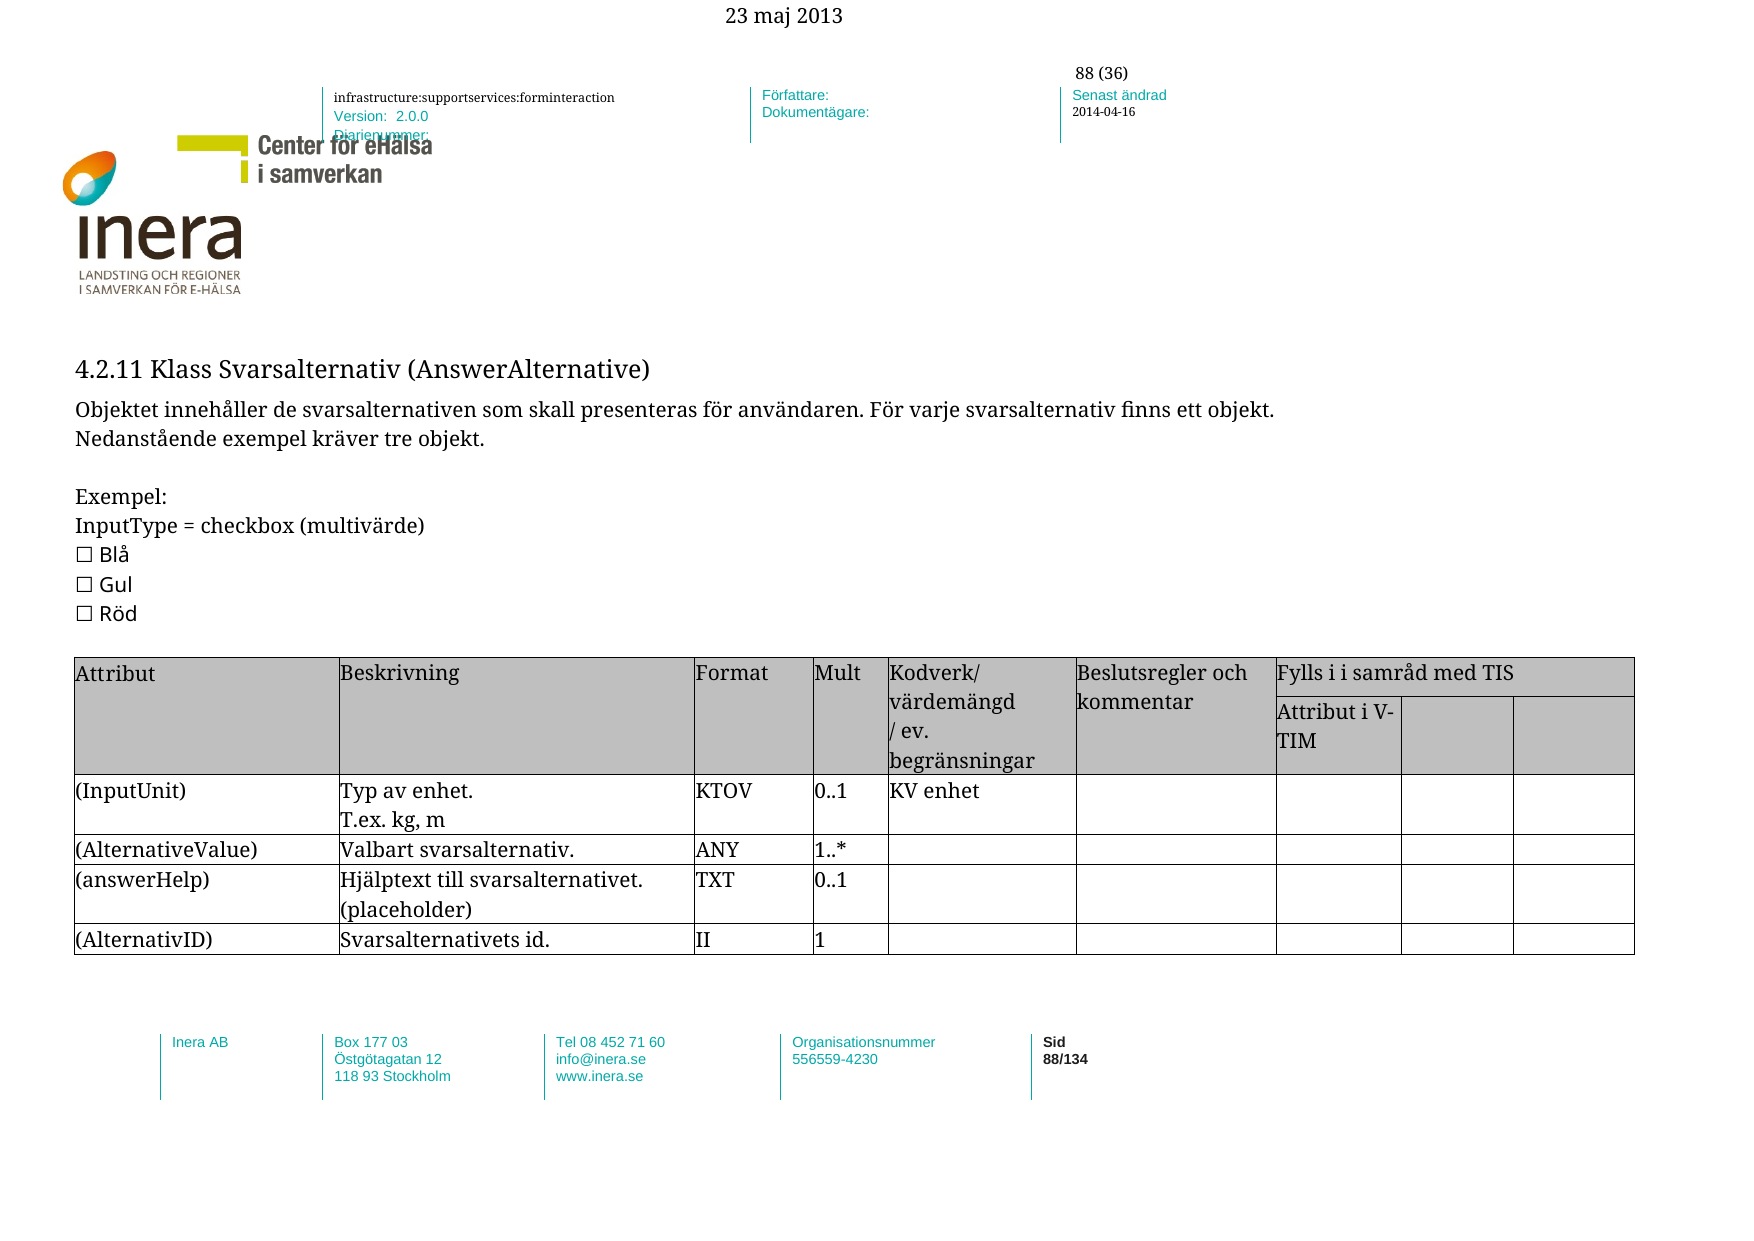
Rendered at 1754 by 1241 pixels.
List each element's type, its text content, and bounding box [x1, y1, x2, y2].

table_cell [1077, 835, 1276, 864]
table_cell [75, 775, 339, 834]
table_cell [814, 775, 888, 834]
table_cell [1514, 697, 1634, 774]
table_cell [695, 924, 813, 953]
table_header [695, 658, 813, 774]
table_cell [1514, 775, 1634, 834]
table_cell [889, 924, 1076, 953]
text Objektet innehåller de svarsalternativen som skall presenteras för användaren. För varje svarsalternativ finns ett objekt. Nedanstående exempel kräver tre objekt. [75, 394, 1417, 452]
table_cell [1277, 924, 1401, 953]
text InputType = checkbox (multivärde) [75, 511, 1417, 540]
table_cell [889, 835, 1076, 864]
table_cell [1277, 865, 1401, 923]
subtitle Klass Svarsalternativ (AnswerAlternative) [75, 352, 1417, 386]
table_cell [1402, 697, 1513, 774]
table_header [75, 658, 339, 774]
text ☐ Blå [75, 540, 1417, 569]
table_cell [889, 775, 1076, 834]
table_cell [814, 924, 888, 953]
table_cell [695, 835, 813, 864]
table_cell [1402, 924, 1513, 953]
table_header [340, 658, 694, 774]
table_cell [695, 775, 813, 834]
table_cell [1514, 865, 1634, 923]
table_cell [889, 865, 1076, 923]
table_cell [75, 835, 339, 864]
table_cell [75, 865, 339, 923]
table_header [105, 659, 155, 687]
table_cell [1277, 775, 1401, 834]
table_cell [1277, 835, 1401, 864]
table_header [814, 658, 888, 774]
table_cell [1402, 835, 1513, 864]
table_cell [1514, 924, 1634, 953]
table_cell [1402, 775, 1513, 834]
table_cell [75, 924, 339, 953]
text ☐ Röd [75, 598, 1417, 627]
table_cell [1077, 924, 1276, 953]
text Exempel: [75, 482, 1417, 511]
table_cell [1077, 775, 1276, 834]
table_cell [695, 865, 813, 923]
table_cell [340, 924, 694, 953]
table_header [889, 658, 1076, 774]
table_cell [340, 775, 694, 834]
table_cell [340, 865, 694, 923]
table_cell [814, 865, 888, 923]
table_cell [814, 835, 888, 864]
text ☐ Gul [75, 569, 1417, 598]
picture [62, 135, 432, 294]
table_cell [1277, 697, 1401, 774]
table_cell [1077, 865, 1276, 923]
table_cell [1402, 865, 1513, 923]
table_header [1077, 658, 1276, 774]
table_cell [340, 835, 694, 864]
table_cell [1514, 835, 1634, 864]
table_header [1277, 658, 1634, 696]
